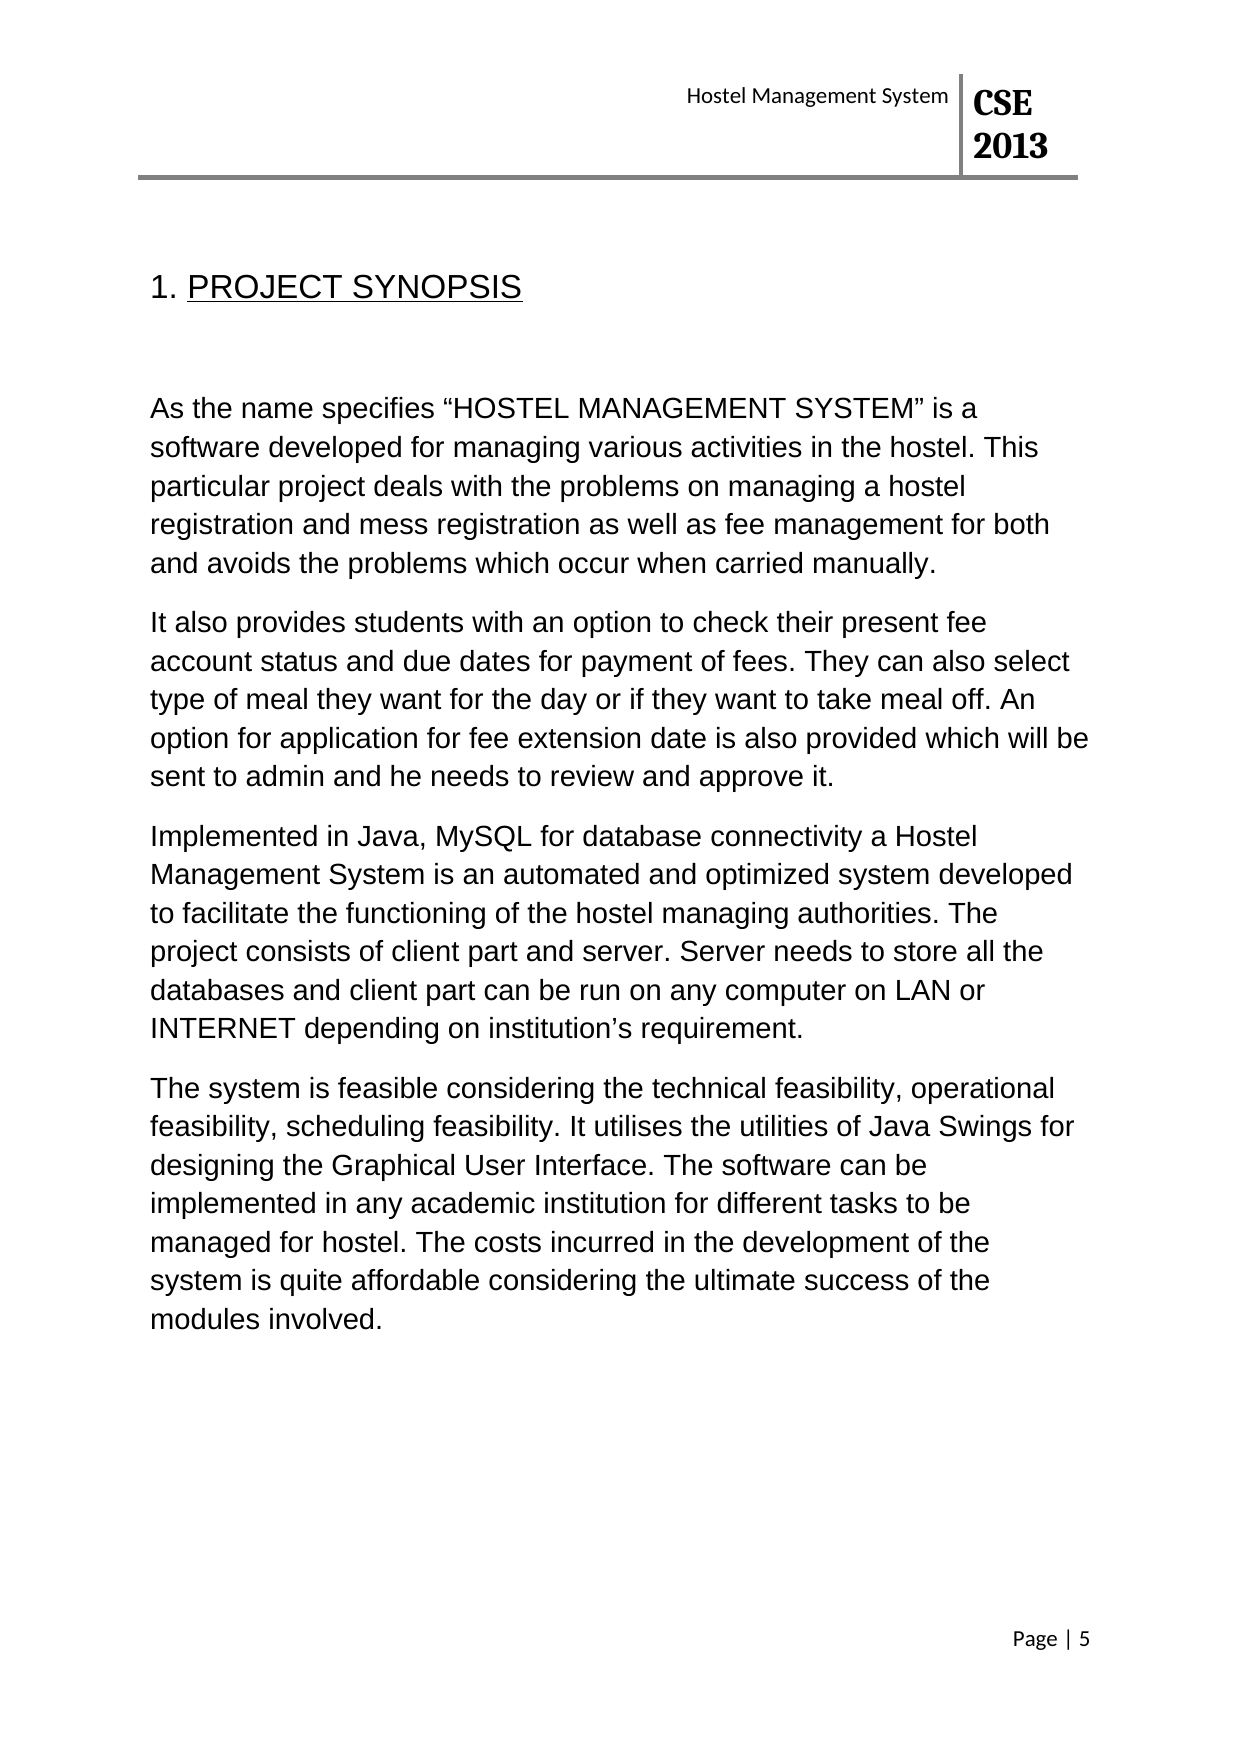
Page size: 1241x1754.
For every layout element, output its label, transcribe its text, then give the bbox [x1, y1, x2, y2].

text Implemented in Java, MySQL for database connectivity a Hostel Management System is an automated and optimized system developed to facilitate the functioning of the hostel managing authorities. The project consists of client part and server. Server needs to store all the databases and client part can be run on any computer on LAN or INTERNET depending on institution’s requirement. [150, 818, 1090, 1045]
text The system is feasible considering the technical feasibility, operational feasibility, scheduling feasibility. It utilises the utilities of Java Swings for designing the Graphical User Interface. The software can be implemented in any academic institution for different tasks to be managed for hostel. The costs incurred in the development of the system is quite affordable considering the ultimate success of the modules involved. [150, 1071, 1090, 1335]
text 1. PROJECT SYNOPSIS [150, 267, 1090, 306]
text As the name specifies “HOSTEL MANAGEMENT SYSTEM” is a software developed for managing various activities in the hostel. This particular project deals with the problems on managing a hostel registration and mess registration as well as fee management for both and avoids the problems which occur when carried manually. [150, 391, 1090, 579]
text It also provides students with an option to check their present fee account status and due dates for payment of fees. They can also select type of meal they want for the day or if they want to take meal off. An option for application for fee extension date is also provided which will be sent to admin and he needs to review and approve it. [150, 605, 1090, 793]
